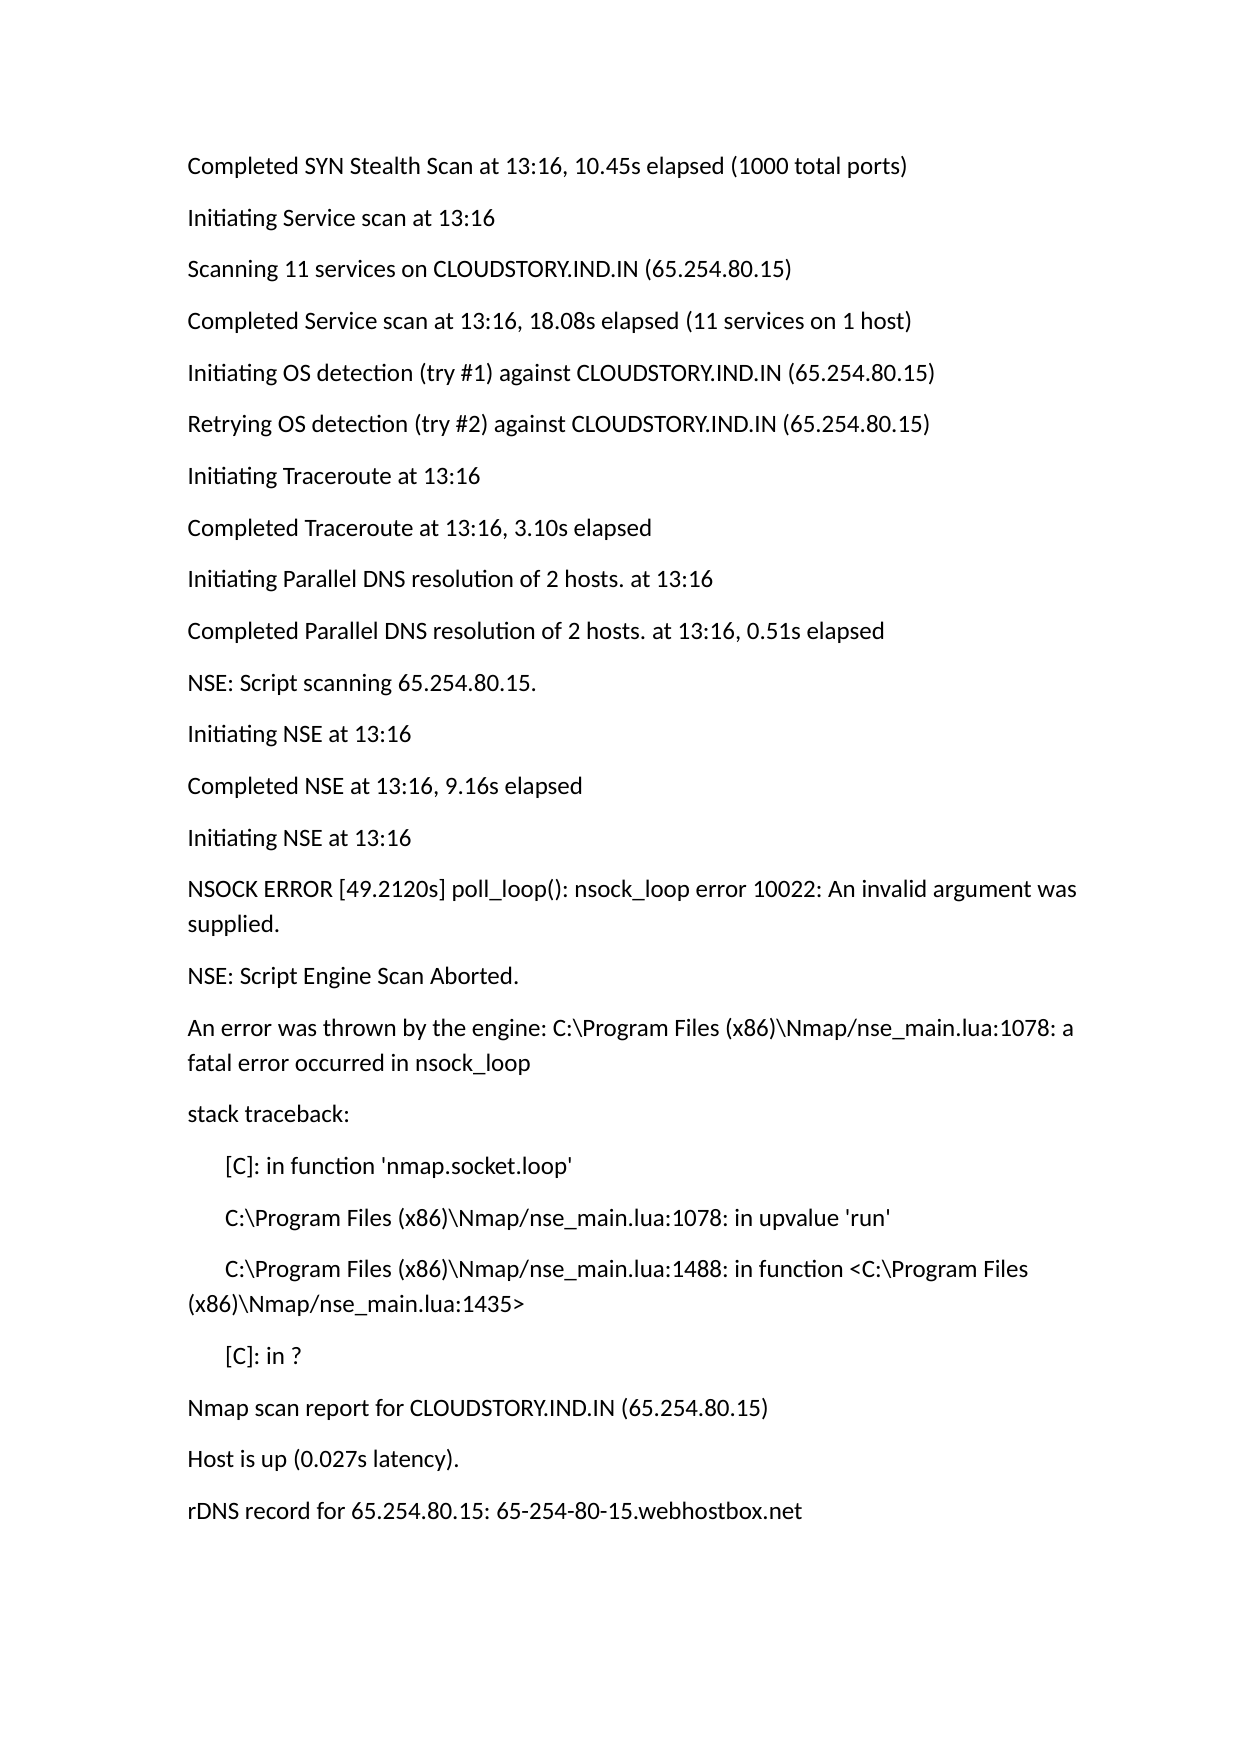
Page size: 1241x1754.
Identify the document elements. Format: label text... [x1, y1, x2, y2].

text Nmap scan report for CLOUDSTORY.IND.IN (65.254.80.15) [187, 1392, 1090, 1422]
text Scanning 11 services on CLOUDSTORY.IND.IN (65.254.80.15) [187, 253, 1090, 284]
text C:\Program Files (x86)\Nmap/nse_main.lua:1488: in function <C:\Program Files (x86)\Nmap/nse_main.lua:1435> [187, 1253, 1090, 1319]
text Initiating Traceroute at 13:16 [187, 460, 1090, 491]
text rDNS record for 65.254.80.15: 65-254-80-15.webhostbox.net [187, 1495, 1090, 1526]
text Initiating NSE at 13:16 [187, 718, 1090, 749]
text An error was thrown by the engine: C:\Program Files (x86)\Nmap/nse_main.lua:1078: a fatal error occurred in nsock_loop [187, 1012, 1090, 1077]
text [C]: in ? [187, 1340, 1090, 1371]
text Completed NSE at 13:16, 9.16s elapsed [187, 770, 1090, 801]
text Initiating Service scan at 13:16 [187, 202, 1090, 232]
text Initiating Parallel DNS resolution of 2 hosts. at 13:16 [187, 563, 1090, 594]
text Initiating OS detection (try #1) against CLOUDSTORY.IND.IN (65.254.80.15) [187, 357, 1090, 387]
text Initiating NSE at 13:16 [187, 822, 1090, 852]
text Completed SYN Stealth Scan at 13:16, 10.45s elapsed (1000 total ports) [187, 150, 1090, 181]
text Completed Parallel DNS resolution of 2 hosts. at 13:16, 0.51s elapsed [187, 615, 1090, 646]
text Completed Traceroute at 13:16, 3.10s elapsed [187, 512, 1090, 542]
text C:\Program Files (x86)\Nmap/nse_main.lua:1078: in upvalue 'run' [187, 1202, 1090, 1232]
text [C]: in function 'nmap.socket.loop' [187, 1150, 1090, 1181]
text Retrying OS detection (try #2) against CLOUDSTORY.IND.IN (65.254.80.15) [187, 408, 1090, 439]
text Host is up (0.027s latency). [187, 1443, 1090, 1474]
text NSOCK ERROR [49.2120s] poll_loop(): nsock_loop error 10022: An invalid argument was supplied. [187, 873, 1090, 939]
text NSE: Script scanning 65.254.80.15. [187, 667, 1090, 697]
text stack traceback: [187, 1098, 1090, 1129]
text Completed Service scan at 13:16, 18.08s elapsed (11 services on 1 host) [187, 305, 1090, 336]
text NSE: Script Engine Scan Aborted. [187, 960, 1090, 991]
